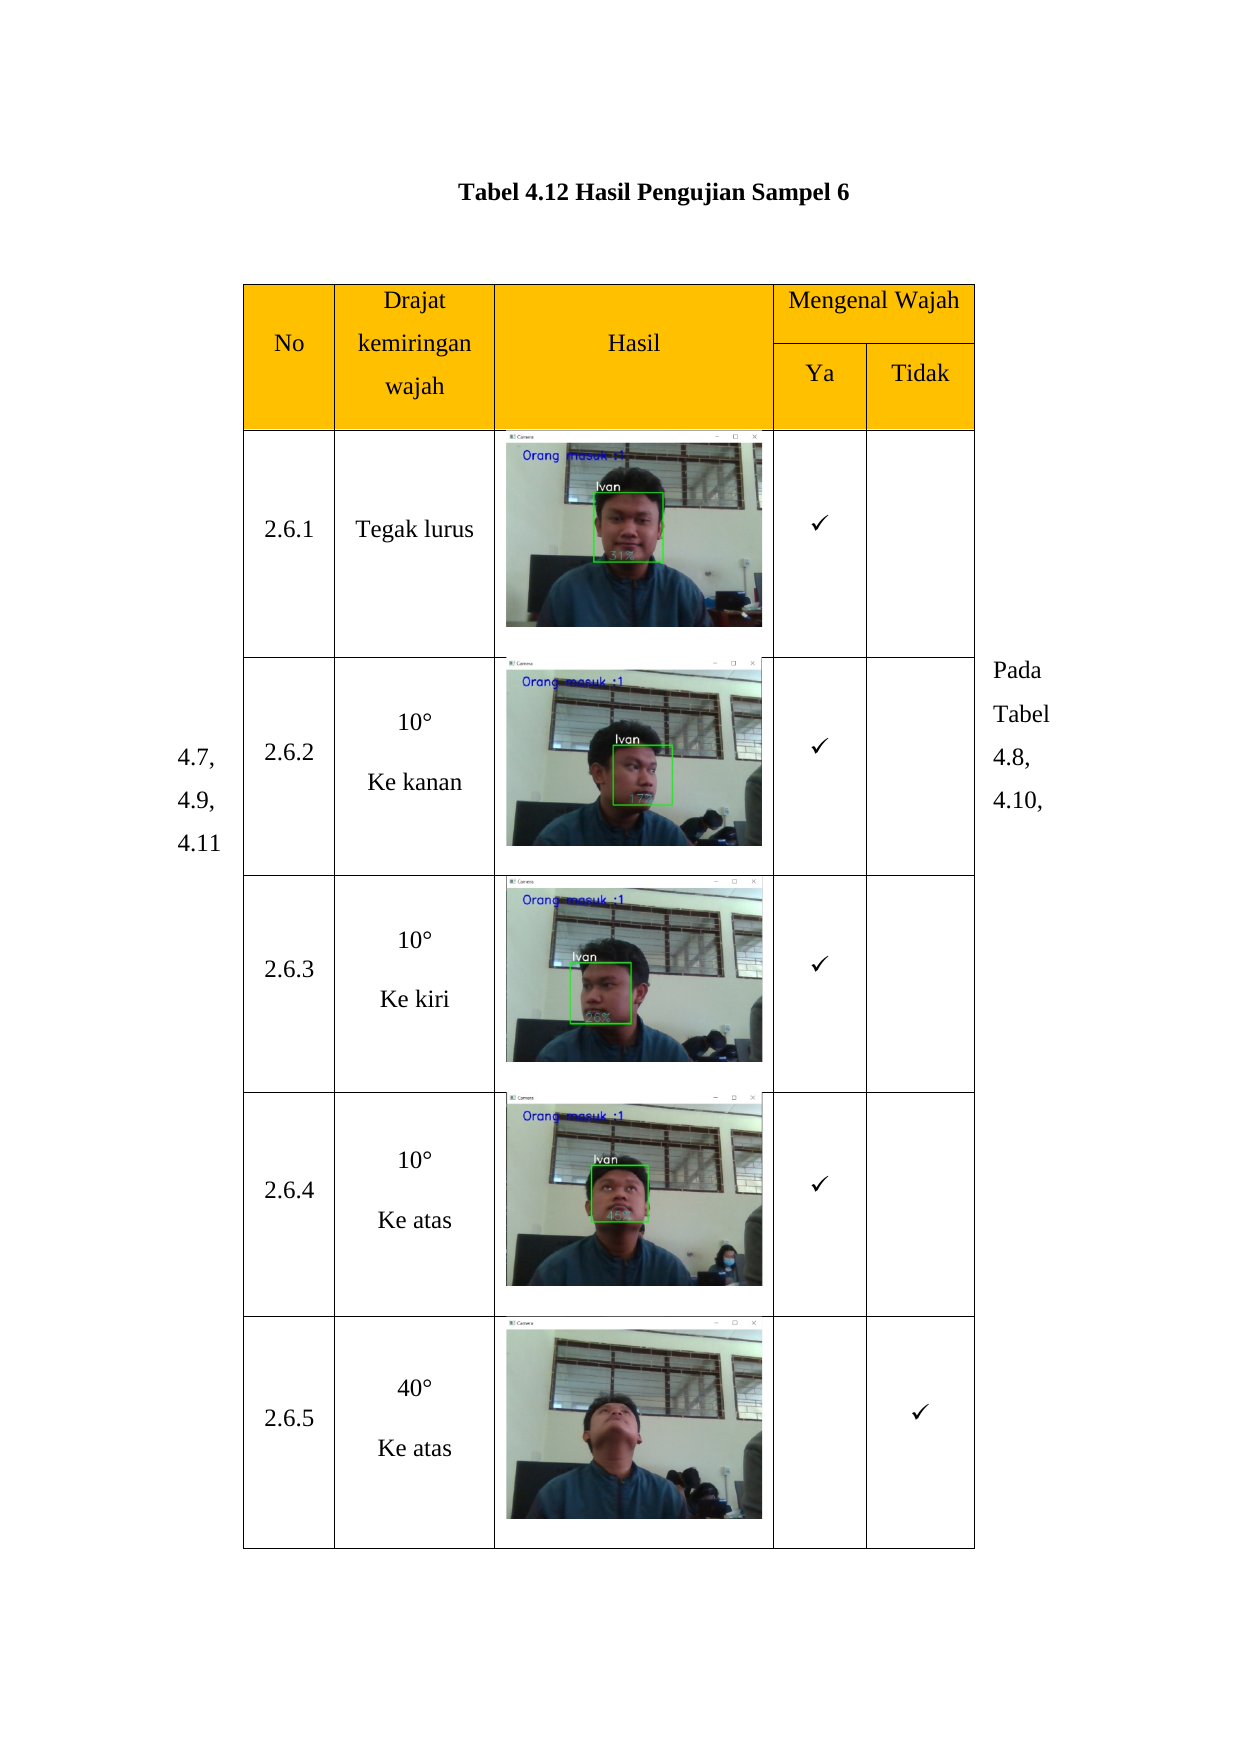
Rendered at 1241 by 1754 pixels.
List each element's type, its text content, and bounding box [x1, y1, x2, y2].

table_cell 2.6.2 [244, 658, 334, 875]
table_cell Tegak lurus [335, 431, 494, 657]
picture [506, 657, 762, 846]
text Pada Tabel 4.7, 4.8, 4.9, 4.10, 4.11 menunjukakan bahwa tingkat kemiringan mempengaruhi pengenalan wajah. Dalam uji coba ini penulis melakukan kemiringan wajah ke kanan, ke kiri dan ke atas. Lalu ketika tingkat kemiringan kurang lebih 40 derajat wajah sudah tidak bisa dideteksi dan dikenali. [975, 656, 1063, 857]
table_cell [774, 658, 866, 875]
table_cell [867, 431, 974, 657]
table_cell [495, 1317, 773, 1548]
table_cell Tidak [867, 344, 974, 429]
picture [506, 1316, 763, 1519]
table_header Drajat kemiringan wajah [335, 285, 494, 429]
table_cell [495, 658, 773, 875]
table_cell 40° Ke atas [335, 1317, 494, 1548]
table_cell [867, 658, 974, 875]
table_cell 10° Ke atas [335, 1093, 494, 1316]
table_cell 2.6.4 [244, 1093, 334, 1316]
table_cell 2.6.1 [244, 431, 334, 657]
table_cell [774, 1317, 866, 1548]
table_cell [867, 1093, 974, 1316]
table_cell [867, 1317, 974, 1548]
table_cell 10° Ke kanan [335, 658, 494, 875]
picture [506, 430, 763, 627]
table_cell 10° Ke kiri [335, 876, 494, 1092]
table_cell [495, 876, 773, 1092]
table_cell [774, 431, 866, 657]
table_cell [495, 431, 773, 657]
table_cell [495, 1093, 773, 1316]
table_cell [774, 876, 866, 1092]
table_cell Ya [774, 344, 866, 429]
table_cell 2.6.5 [244, 1317, 334, 1548]
list Tabel 4.12 Hasil Pengujian Sampel 6 [244, 177, 1063, 206]
table_cell [867, 876, 974, 1092]
picture [506, 1092, 763, 1286]
picture [506, 876, 763, 1062]
table_cell [774, 1093, 866, 1316]
table_header Mengenal Wajah [774, 285, 974, 343]
table_cell 2.6.3 [244, 876, 334, 1092]
table_header No [244, 285, 334, 429]
table_header Hasil [495, 285, 773, 429]
